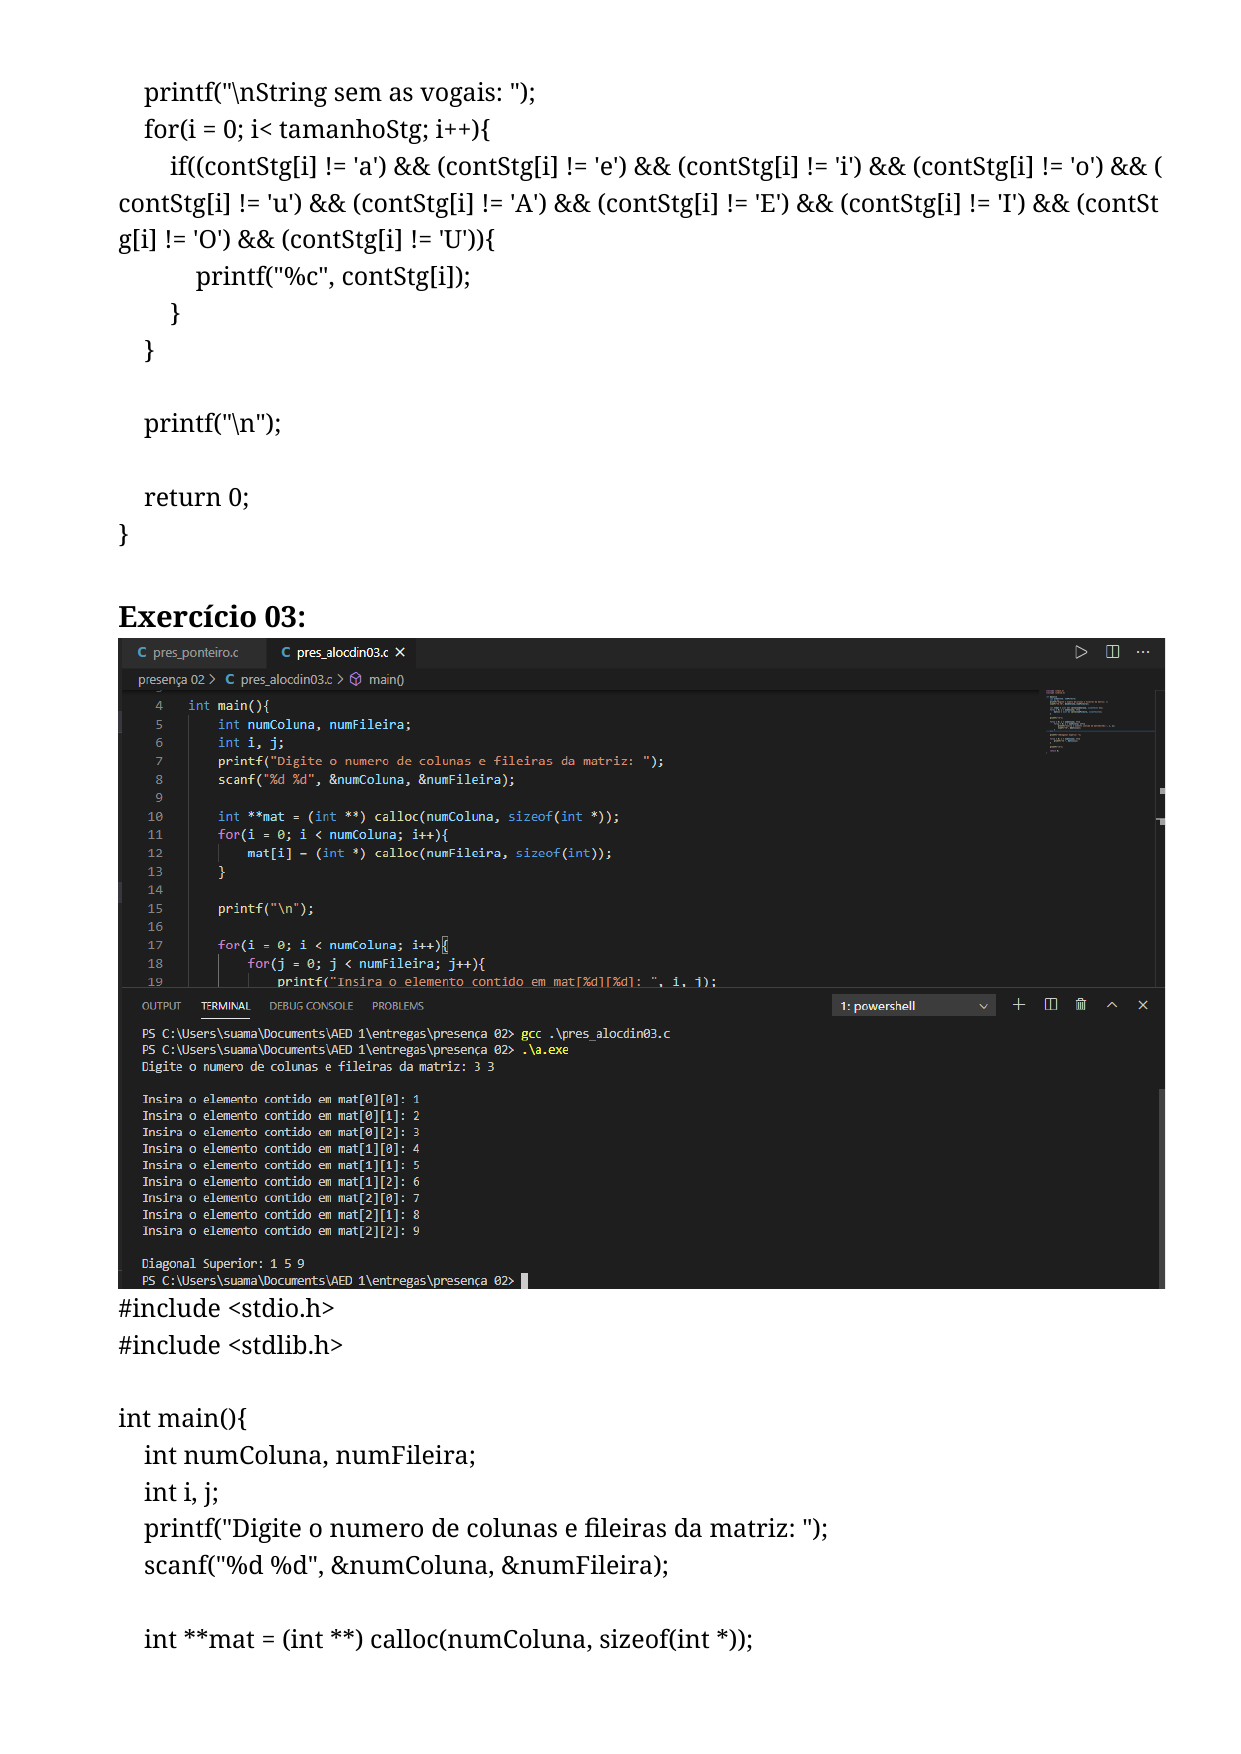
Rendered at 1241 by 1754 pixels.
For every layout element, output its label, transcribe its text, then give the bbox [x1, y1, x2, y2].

picture [118, 638, 1166, 1289]
text } [118, 332, 1165, 366]
text } [118, 516, 1165, 550]
text printf("%c", contStg[i]); [118, 259, 1165, 293]
text for(i = 0; i< tamanhoStg; i++){ [118, 112, 1165, 146]
text scanf("%d %d", &numColuna, &numFileira); [118, 1548, 1165, 1582]
text int main(){ [118, 1401, 1165, 1435]
text int i, j; [118, 1474, 1165, 1508]
text int numColuna, numFileira; [118, 1438, 1165, 1472]
text printf("\n"); [118, 406, 1165, 440]
text printf("Digite o numero de colunas e fileiras da matriz: "); [118, 1511, 1165, 1545]
text #include <stdio.h> [118, 1291, 1165, 1324]
text printf("\nString sem as vogais: "); [118, 75, 1165, 109]
text if((contStg[i] != 'a') && (contStg[i] != 'e') && (contStg[i] != 'i') && (contStg[i] != 'o') && (contStg[i] != 'u') && (contStg[i] != 'A') && (contStg[i] != 'E') && (contStg[i] != 'I') && (contStg[i] != 'O') && (contStg[i] != 'U')){ [118, 148, 1165, 256]
text Exercício 03: [118, 596, 1165, 636]
text int **mat = (int **) calloc(numColuna, sizeof(int *)); [118, 1621, 1165, 1656]
text return 0; [118, 479, 1165, 513]
text #include <stdlib.h> [118, 1327, 1165, 1361]
text } [118, 296, 1165, 330]
